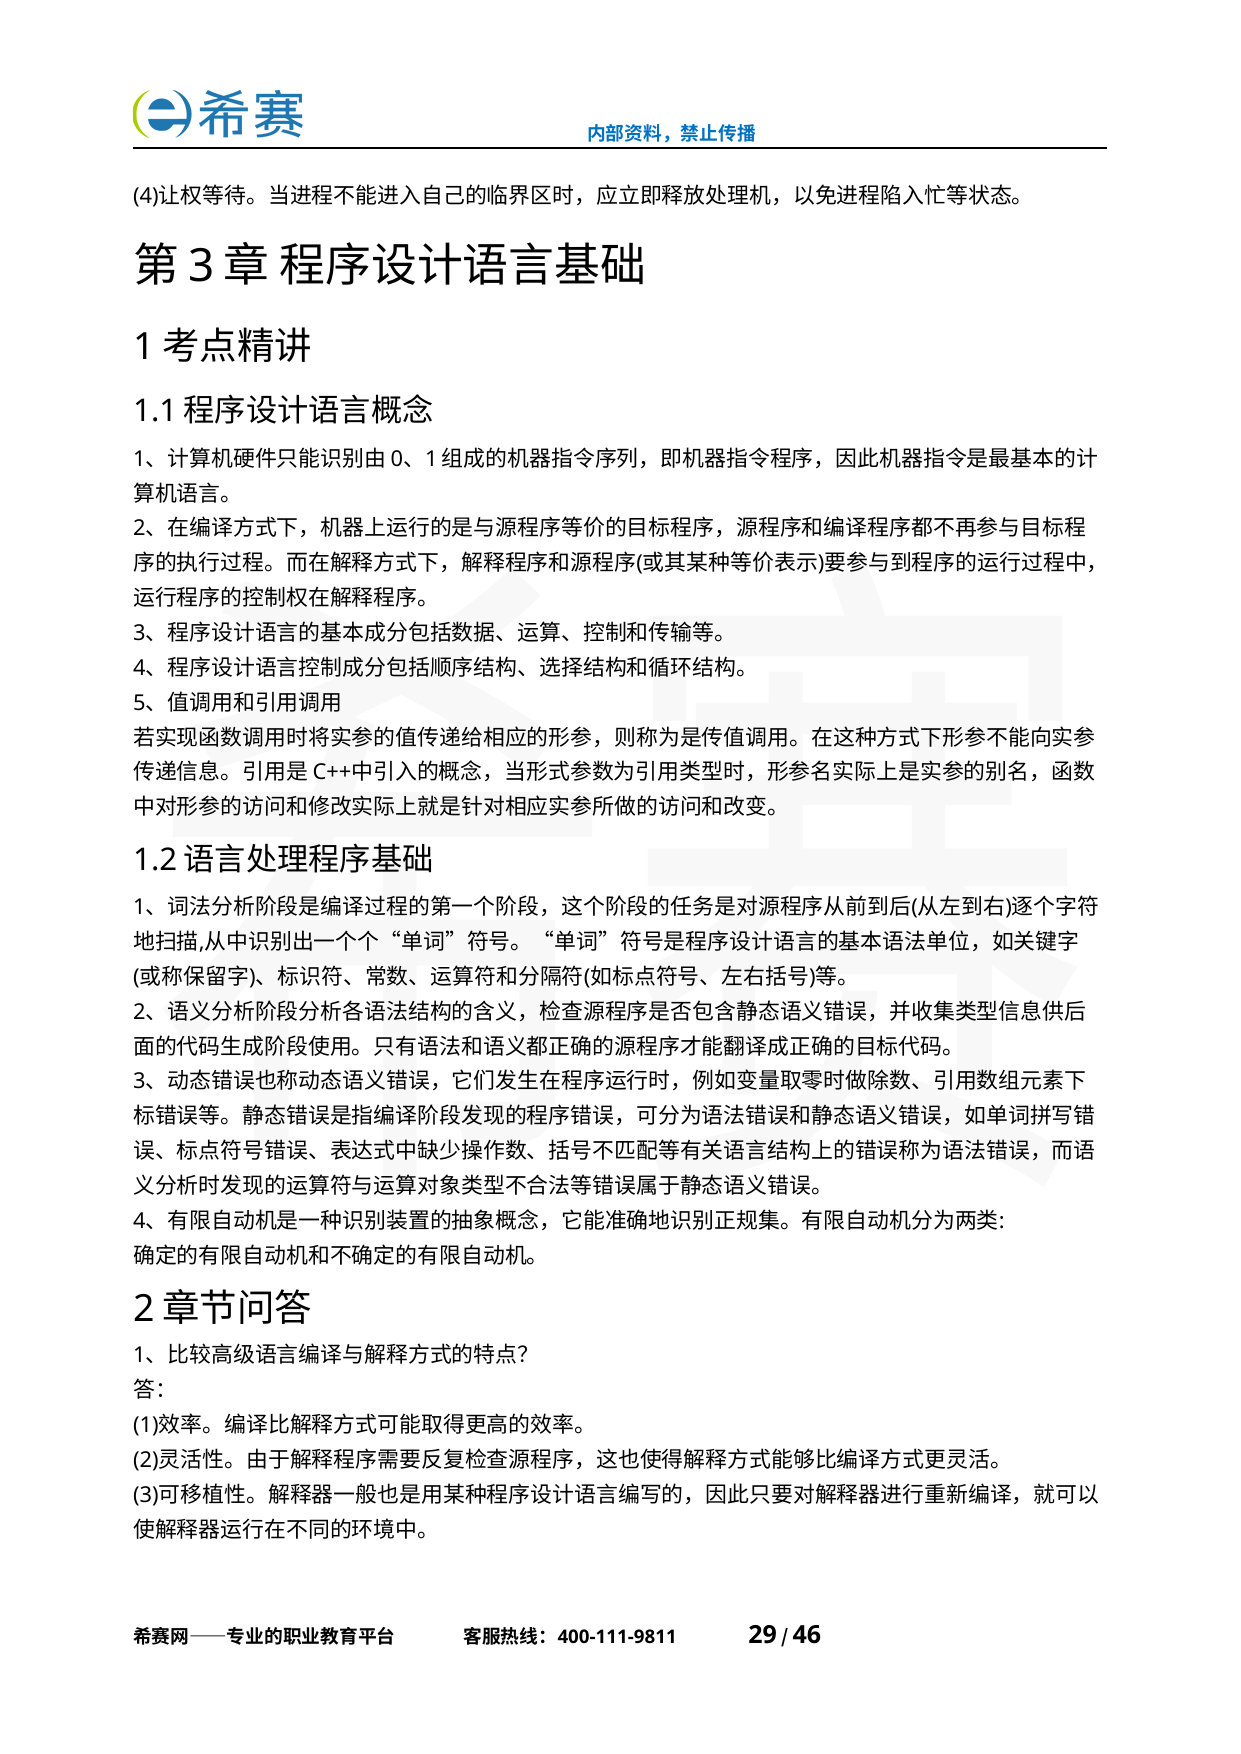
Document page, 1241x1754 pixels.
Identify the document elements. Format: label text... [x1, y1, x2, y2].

text 1.1程序设计语言概念 [133, 376, 1107, 441]
text 4、程序设计语言控制成分包括顺序结构、选择结构和循环结构。 [133, 650, 1107, 682]
text 若实现函数调用时将实参的值传递给相应的形参，则称为是传值调用。在这种方式下形参不能向实参传递信息。引用是C++中引入的概念，当形式参数为引用类型时，形参名实际上是实参的别名，函数中对形参的访问和修改实际上就是针对相应实参所做的访问和改变。 [133, 719, 1107, 821]
picture [132, 88, 303, 140]
text 1考点精讲 [133, 311, 1107, 376]
text 第3章 程序设计语言基础 [133, 213, 1107, 311]
text 1、计算机硬件只能识别由0、1组成的机器指令序列，即机器指令程序，因此机器指令是最基本的计算机语言。 [133, 441, 1107, 507]
text 1、词法分析阶段是编译过程的第一个阶段，这个阶段的任务是对源程序从前到后(从左到右)逐个字符地扫描,从中识别出一个个“单词”符号。“单词”符号是程序设计语言的基本语法单位，如关键字(或称保留字)、标识符、常数、运算符和分隔符(如标点符号、左右括号)等。 [133, 889, 1107, 991]
text 5、值调用和引用调用 [133, 685, 1107, 716]
text 2、语义分析阶段分析各语法结构的含义，检查源程序是否包含静态语义错误，并收集类型信息供后面的代码生成阶段使用。只有语法和语义都正确的源程序才能翻译成正确的目标代码。 [133, 994, 1107, 1060]
text 2章节问答 [133, 1272, 1107, 1337]
text 1、比较高级语言编译与解释方式的特点？ [133, 1337, 1107, 1369]
text 3、程序设计语言的基本成分包括数据、运算、控制和传输等。 [133, 615, 1107, 647]
text (2)灵活性。由于解释程序需要反复检查源程序，这也使得解释方式能够比编译方式更灵活。 [133, 1442, 1107, 1474]
text 确定的有限自动机和不确定的有限自动机。 [133, 1238, 1107, 1269]
text (3)可移植性。解释器一般也是用某种程序设计语言编写的，因此只要对解释器进行重新编译，就可以使解释器运行在不同的环境中。 [133, 1477, 1107, 1543]
text 2、在编译方式下，机器上运行的是与源程序等价的目标程序，源程序和编译程序都不再参与目标程序的执行过程。而在解释方式下，解释程序和源程序(或其某种等价表示)要参与到程序的运行过程中，运行程序的控制权在解释程序。 [133, 510, 1107, 612]
text 3、动态错误也称动态语义错误，它们发生在程序运行时，例如变量取零时做除数、引用数组元素下标错误等。静态错误是指编译阶段发现的程序错误，可分为语法错误和静态语义错误，如单词拼写错误、标点符号错误、表达式中缺少操作数、括号不匹配等有关语言结构上的错误称为语法错误，而语义分析时发现的运算符与运算对象类型不合法等错误属于静态语义错误。 [133, 1063, 1107, 1199]
text 4、有限自动机是一种识别装置的抽象概念，它能准确地识别正规集。有限自动机分为两类: [133, 1203, 1107, 1234]
text 1.2语言处理程序基础 [133, 824, 1107, 889]
text (4)让权等待。当进程不能进入自己的临界区时，应立即释放处理机，以免进程陷入忙等状态。 [133, 178, 1107, 210]
text (1)效率。编译比解释方式可能取得更高的效率。 [133, 1407, 1107, 1439]
text 答： [133, 1372, 1107, 1404]
